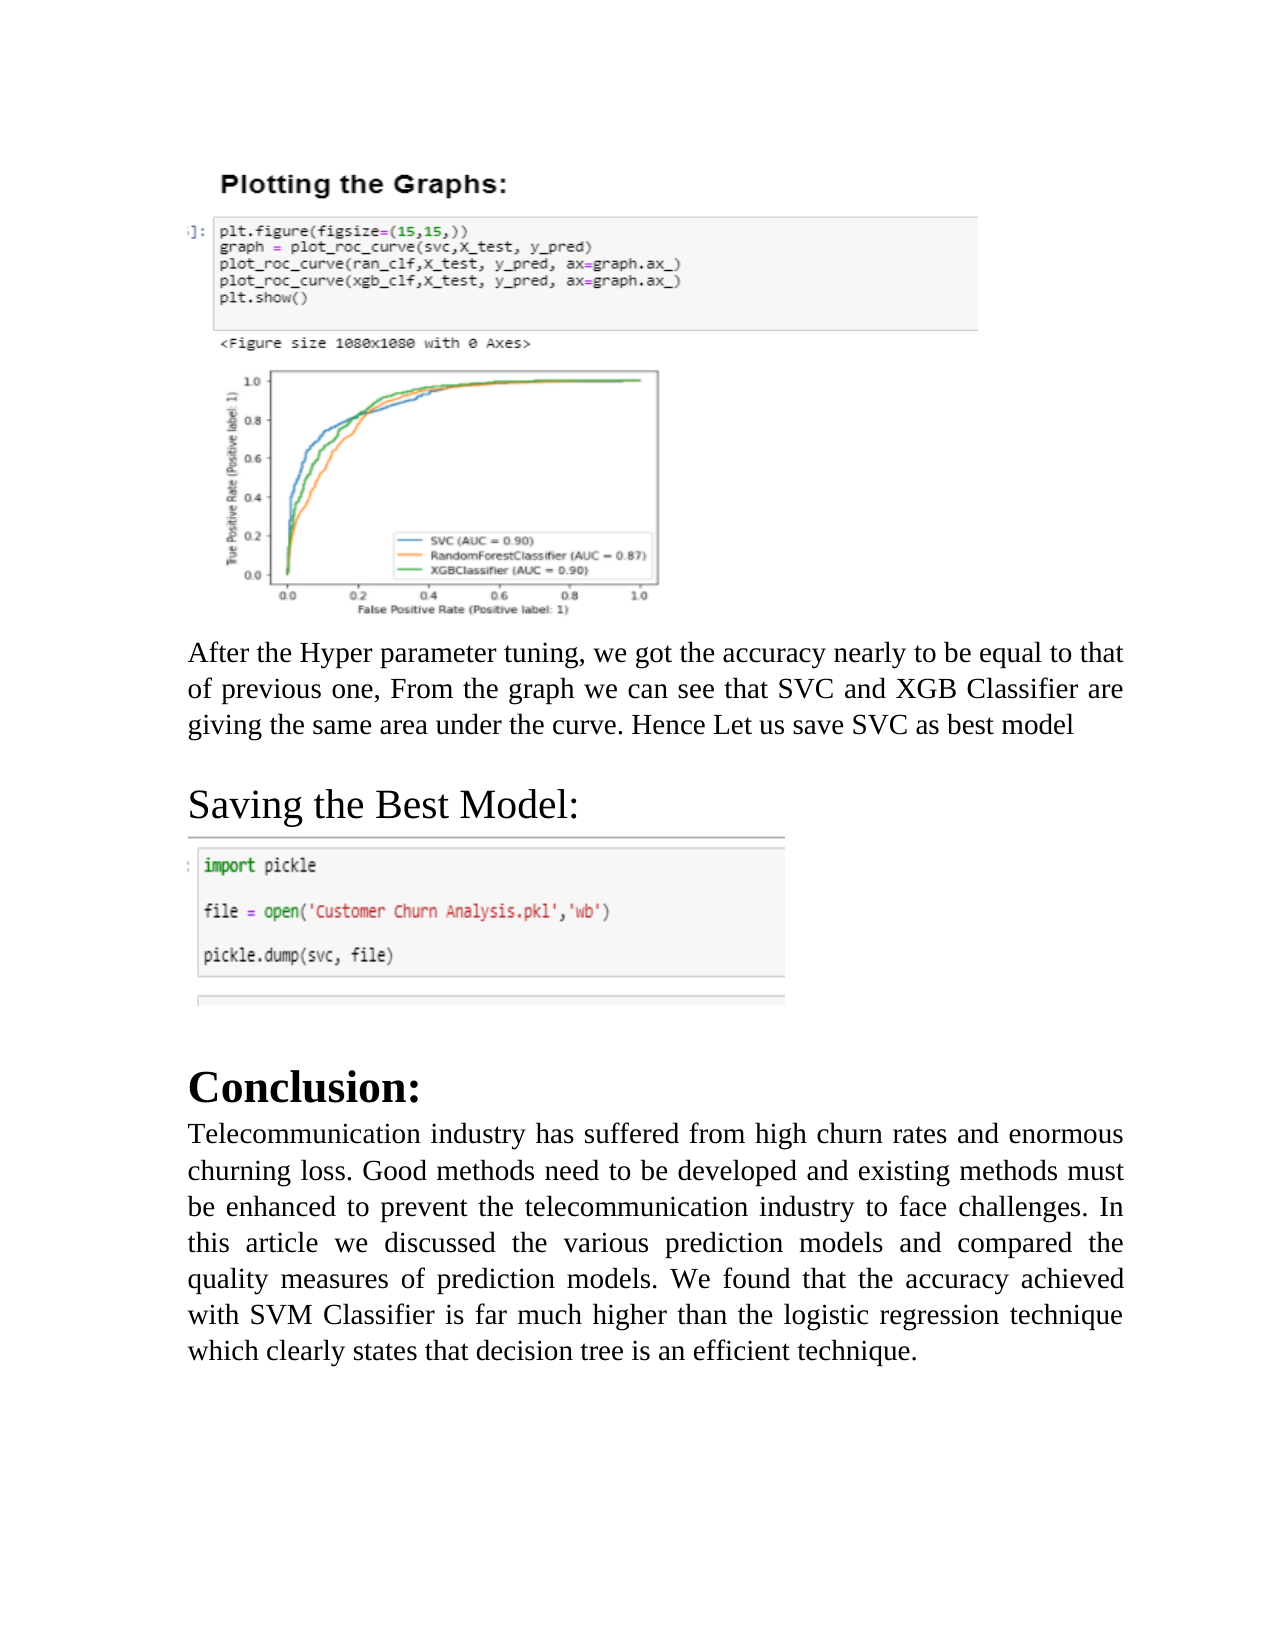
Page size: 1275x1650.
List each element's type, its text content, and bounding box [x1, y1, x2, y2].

list Conclusion: [187, 1060, 1125, 1112]
picture [187, 150, 978, 633]
list Telecommunication industry has suffered from high churn rates and enormous churning loss. Good methods need to be developed and existing methods must be enhanced to prevent the telecommunication industry to face challenges. In this article we discussed the various prediction models and compared the quality measures of prediction models. We found that the accuracy achieved with SVM Classifier is far much higher than the logistic regression technique which clearly states that decision tree is an efficient technique. [187, 1117, 1125, 1367]
picture [187, 831, 785, 1006]
list Saving the Best Model: [187, 779, 1125, 827]
list After the Hyper parameter tuning, we got the accuracy nearly to be equal to that of previous one, From the graph we can see that SVC and XGB Classifier are giving the same area under the curve. Hence Let us save SVC as best model [187, 635, 1125, 741]
